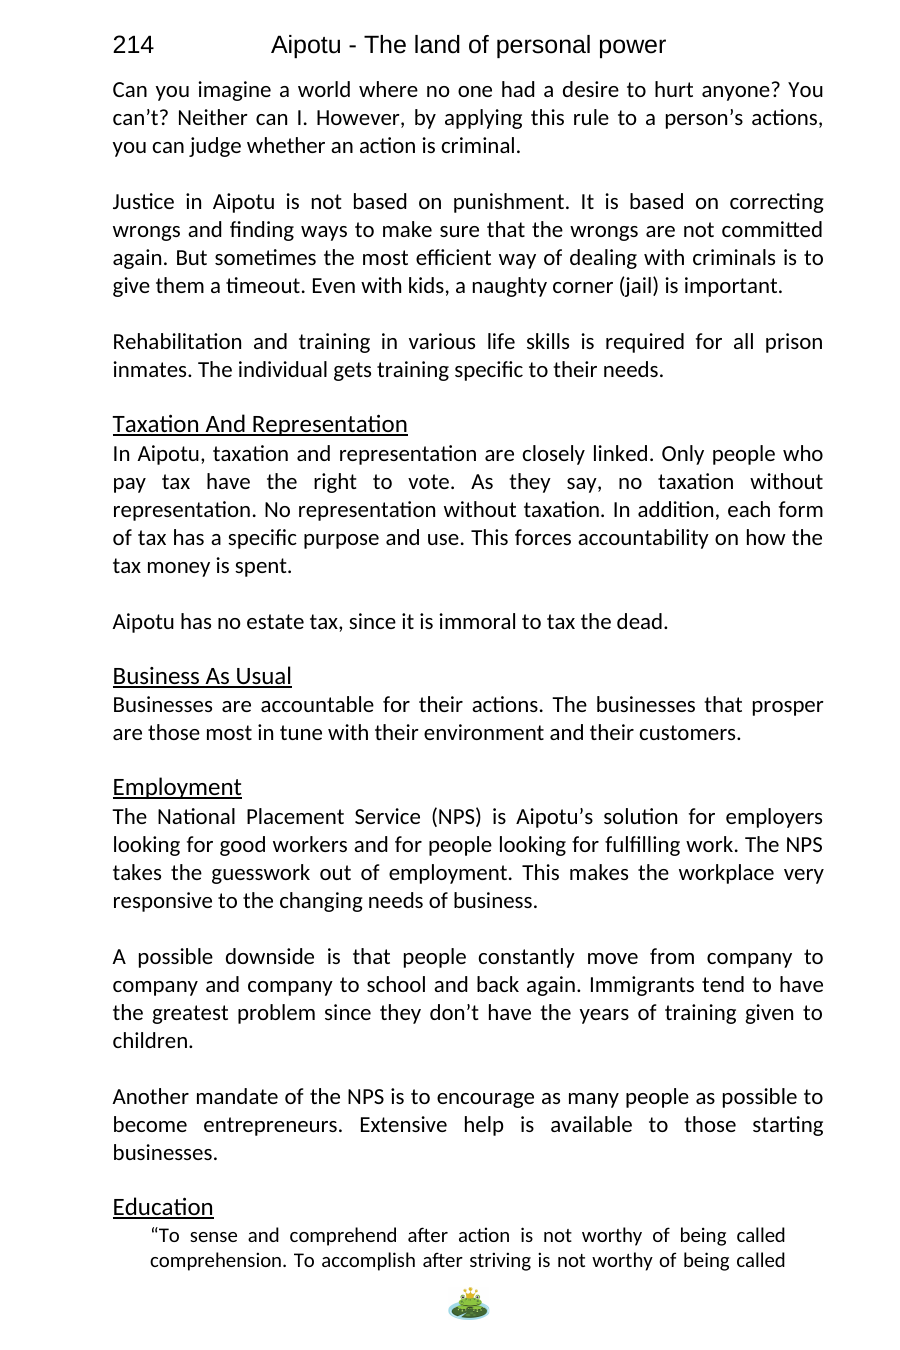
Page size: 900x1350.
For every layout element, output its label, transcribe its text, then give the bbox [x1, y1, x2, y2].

text Another mandate of the NPS is to encourage as many people as possible to become entrepreneurs. Extensive help is available to those starting businesses. [112, 1082, 825, 1166]
text Employment [112, 771, 825, 802]
text Aipotu has no estate tax, since it is immoral to tax the dead. [112, 607, 825, 635]
text Can you imagine a world where no one had a desire to hurt anyone? You can’t? Neither can I. However, by applying this rule to a person’s actions, you can judge whether an action is criminal. [112, 75, 825, 159]
text A possible downside is that people constantly move from company to company and company to school and back again. Immigrants tend to have the greatest problem since they don’t have the years of training given to children. [112, 942, 825, 1054]
text Education [112, 1191, 825, 1222]
text Businesses are accountable for their actions. The businesses that prosper are those most in tune with their environment and their customers. [112, 690, 825, 746]
text Taxation And Representation [112, 408, 825, 439]
text Business As Usual [112, 660, 825, 690]
text In Aipotu, taxation and representation are closely linked. Only people who pay tax have the right to vote. As they say, no taxation without representation. No representation without taxation. In addition, each form of tax has a specific purpose and use. This forces accountability on how the tax money is spent. [112, 439, 825, 579]
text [150, 1222, 787, 1273]
text Justice in Aipotu is not based on punishment. It is based on correcting wrongs and finding ways to make sure that the wrongs are not committed again. But sometimes the most efficient way of dealing with criminals is to give them a timeout. Even with kids, a naughty corner (jail) is important. [112, 187, 825, 299]
picture [448, 1287, 490, 1320]
text Rehabilitation and training in various life skills is required for all prison inmates. The individual gets training specific to their needs. [112, 327, 825, 383]
text The National Placement Service (NPS) is Aipotu’s solution for employers looking for good workers and for people looking for fulfilling work. The NPS takes the guesswork out of employment. This makes the workplace very responsive to the changing needs of business. [112, 802, 825, 914]
